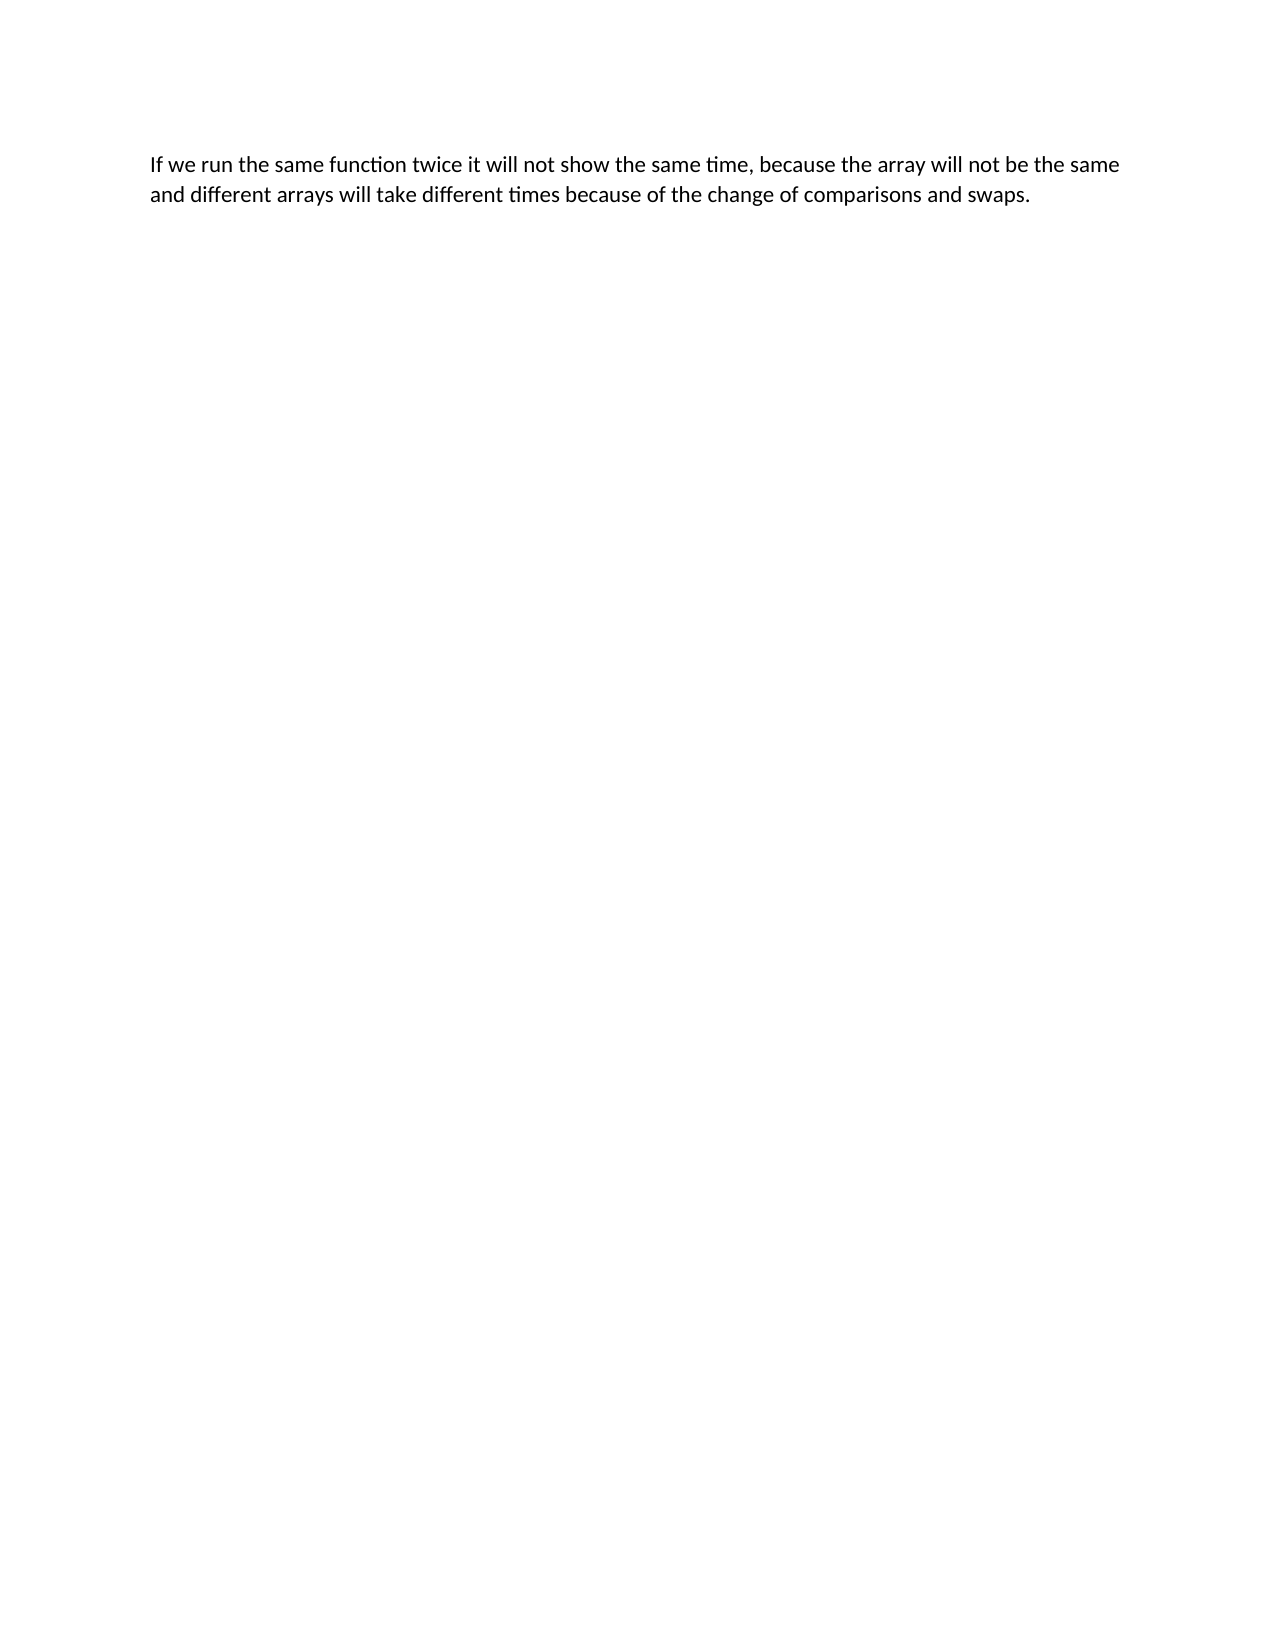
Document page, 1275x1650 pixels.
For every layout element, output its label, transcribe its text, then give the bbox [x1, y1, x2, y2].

text If we run the same function twice it will not show the same time, because the array will not be the same and different arrays will take different times because of the change of comparisons and swaps. [150, 150, 1125, 208]
